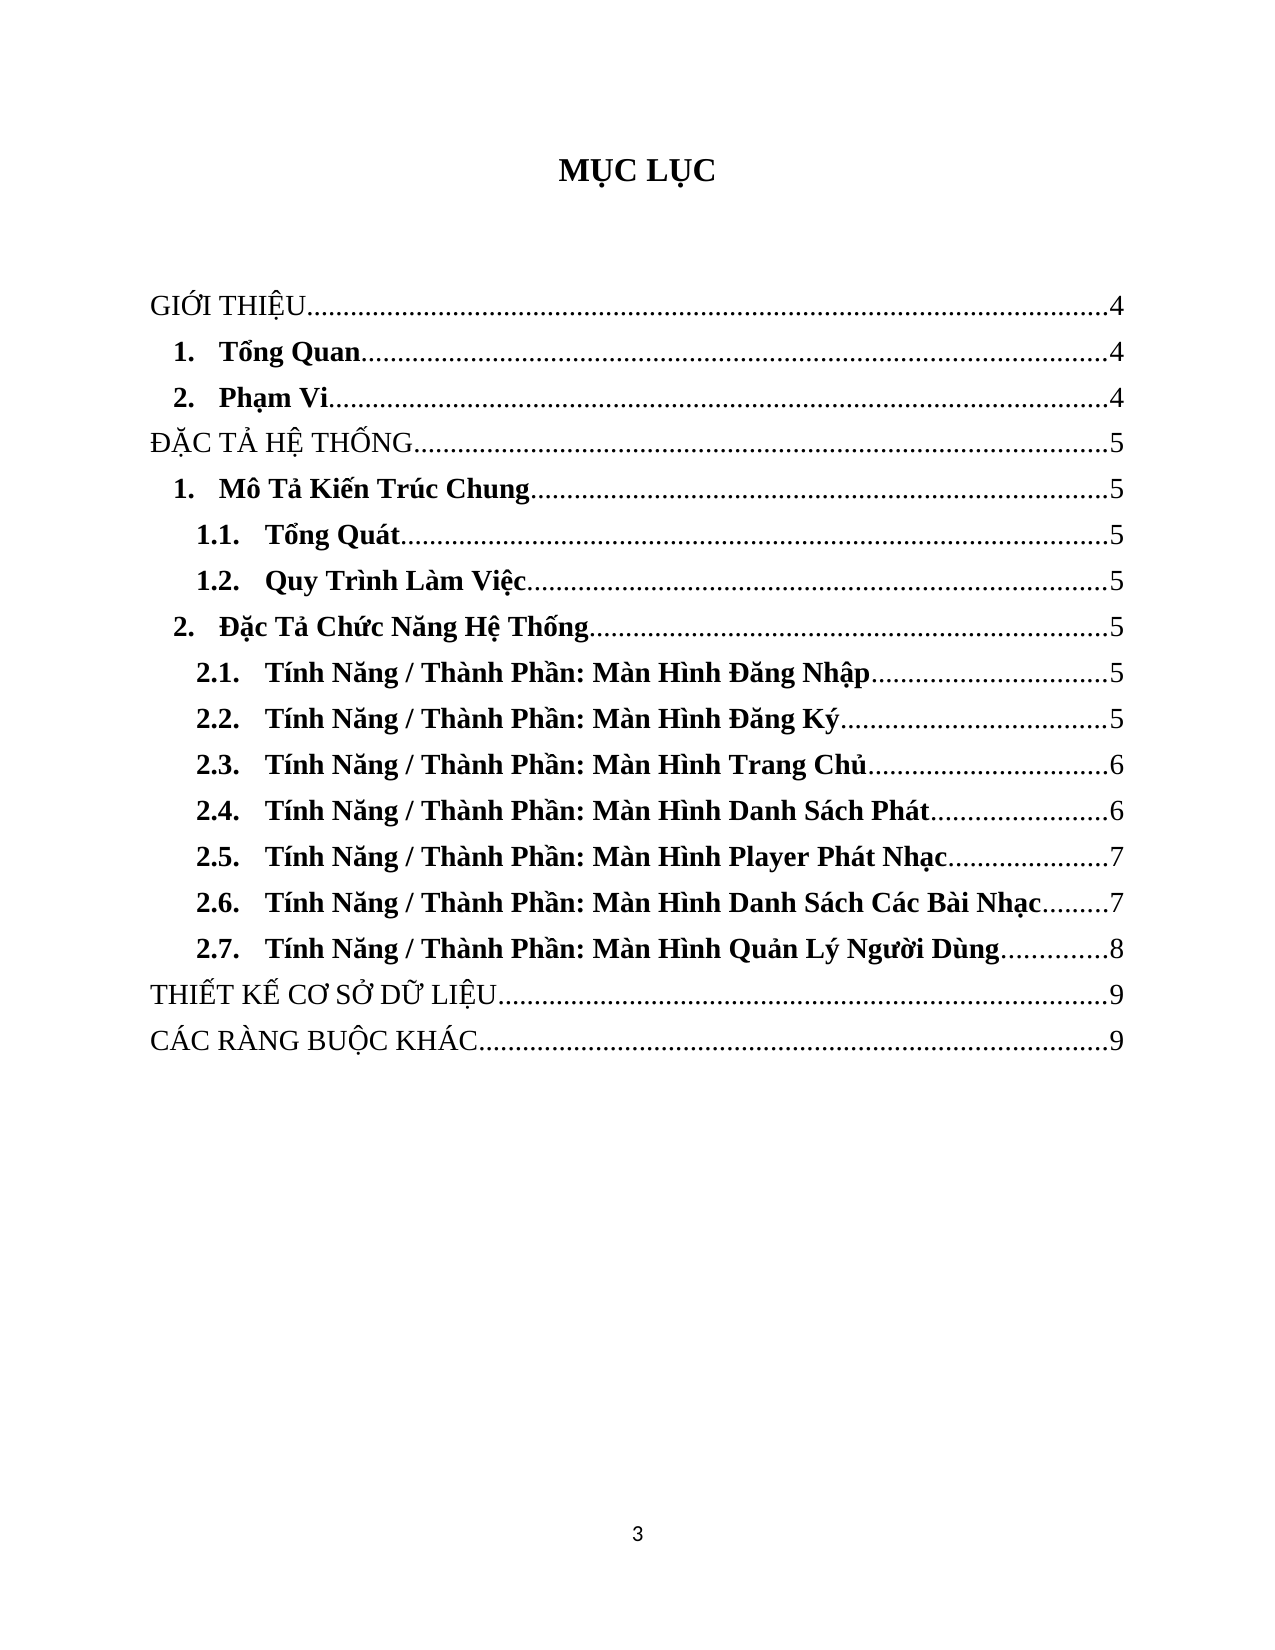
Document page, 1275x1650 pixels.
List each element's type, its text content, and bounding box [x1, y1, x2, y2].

text MỤC LỤC [150, 150, 1125, 188]
